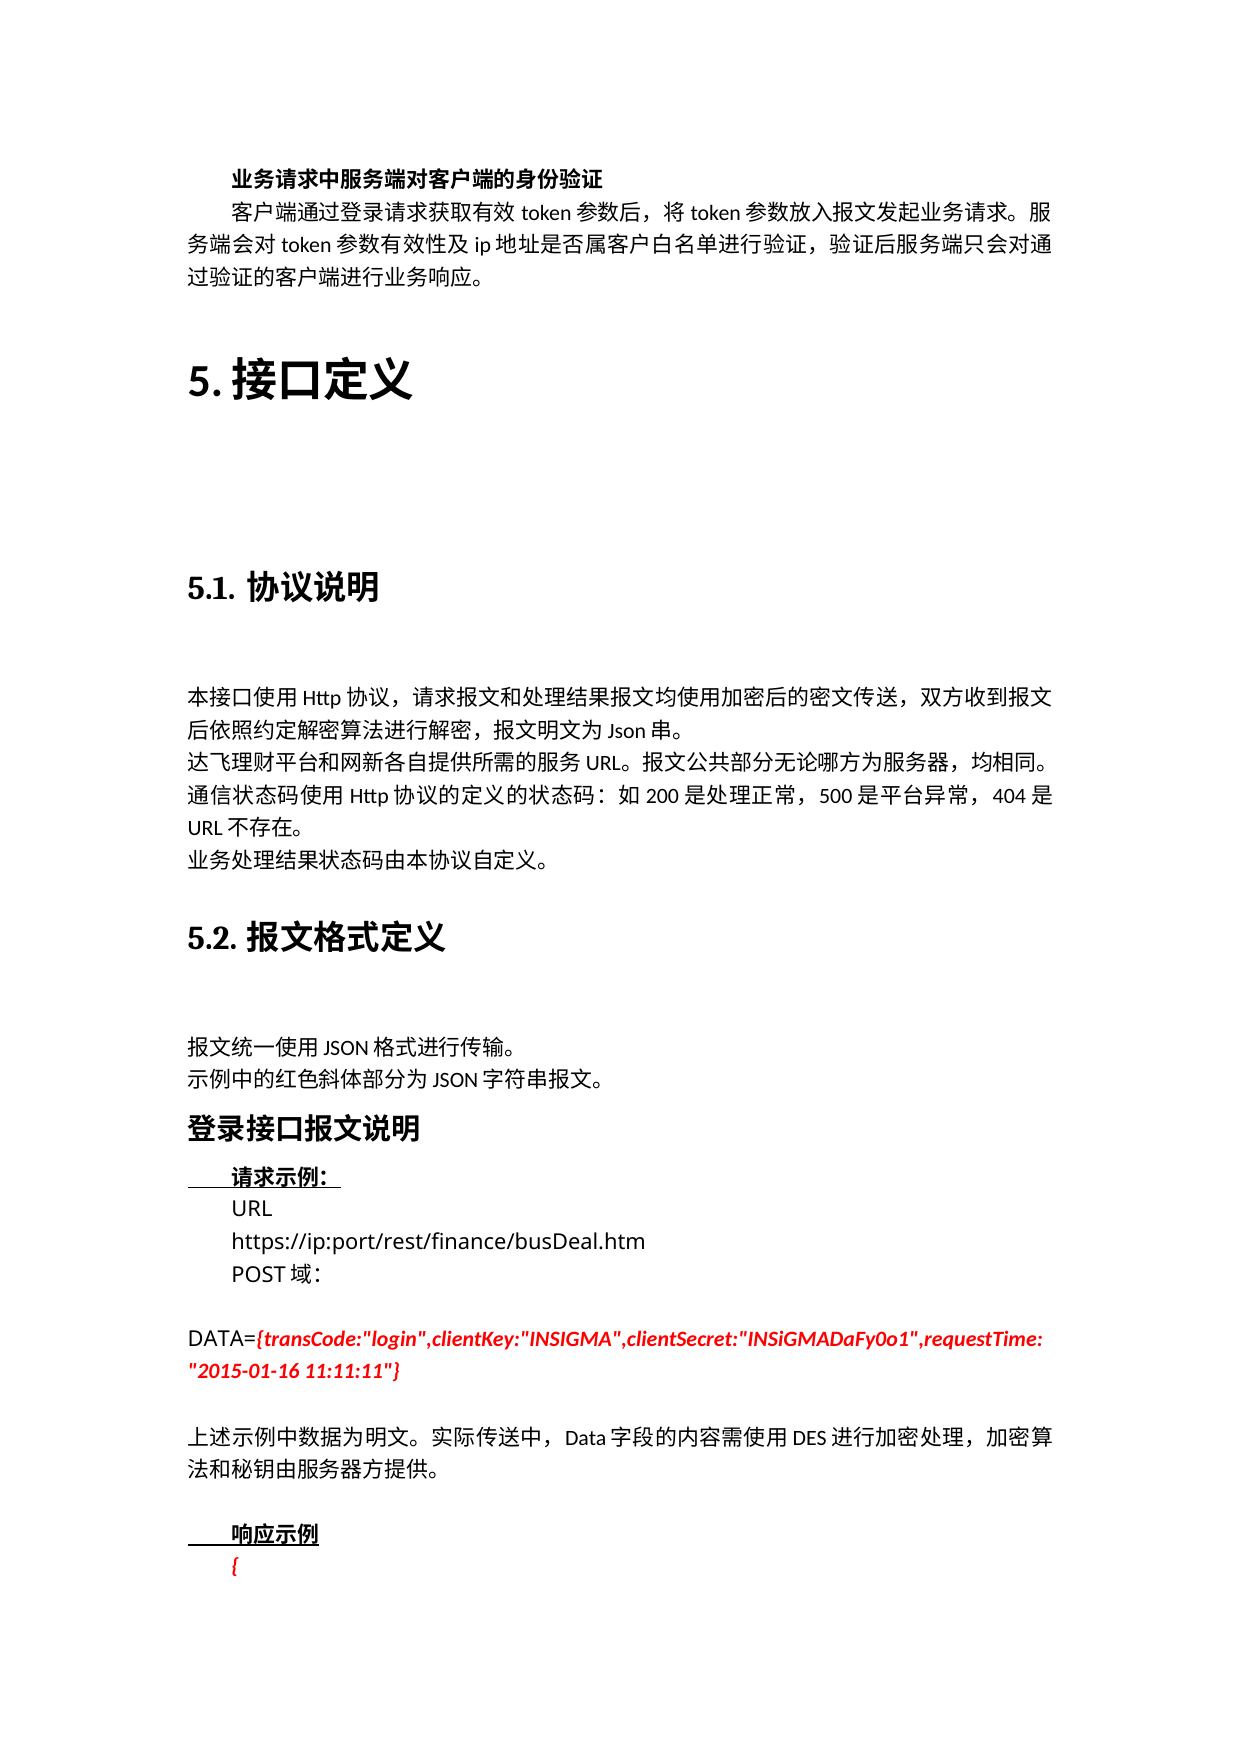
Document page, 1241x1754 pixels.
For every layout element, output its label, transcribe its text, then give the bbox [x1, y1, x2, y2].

text URL [187, 1192, 1053, 1224]
subtitle 协议说明 [187, 553, 1053, 618]
text https://ip:port/rest/finance/busDeal.htm [187, 1224, 1053, 1257]
text 客户端通过登录请求获取有效token参数后，将 token参数放入报文发起业务请求。服务端会对token参数有效性及ip地址是否属客户白名单进行验证，验证后服务端只会对通过验证的客户端进行业务响应。 [187, 194, 1053, 292]
text 上述示例中数据为明文。实际传送中，Data字段的内容需使用DES进行加密处理，加密算法和秘钥由服务器方提供。 [187, 1419, 1053, 1484]
subtitle 报文格式定义 [187, 902, 1053, 967]
text 本接口使用Http协议，请求报文和处理结果报文均使用加密后的密文传送，双方收到报文后依照约定解密算法进行解密，报文明文为Json串。 [187, 680, 1053, 745]
text 业务处理结果状态码由本协议自定义。 [187, 842, 1053, 875]
text 登录接口报文说明 [187, 1094, 1053, 1159]
text 达飞理财平台和网新各自提供所需的服务URL。报文公共部分无论哪方为服务器，均相同。 [187, 745, 1053, 777]
text 示例中的红色斜体部分为JSON字符串报文。 [187, 1062, 1053, 1094]
text 响应示例 [187, 1517, 1053, 1549]
text 通信状态码使用Http协议的定义的状态码：如200是处理正常，500是平台异常，404是URL不存在。 [187, 777, 1053, 842]
text 报文统一使用JSON格式进行传输。 [187, 1029, 1053, 1062]
text 请求示例： [187, 1159, 1053, 1192]
text DATA={transCode:"login",clientKey:"INSIGMA",clientSecret:"INSiGMADaFy0o1",requestTime: "2015-01-16 11:11:11"} [187, 1289, 1053, 1387]
subtitle 接口定义 [187, 327, 1053, 425]
text 业务请求中服务端对客户端的身份验证 [187, 162, 1053, 194]
text { [187, 1549, 1053, 1582]
text POST域： [187, 1257, 1053, 1289]
